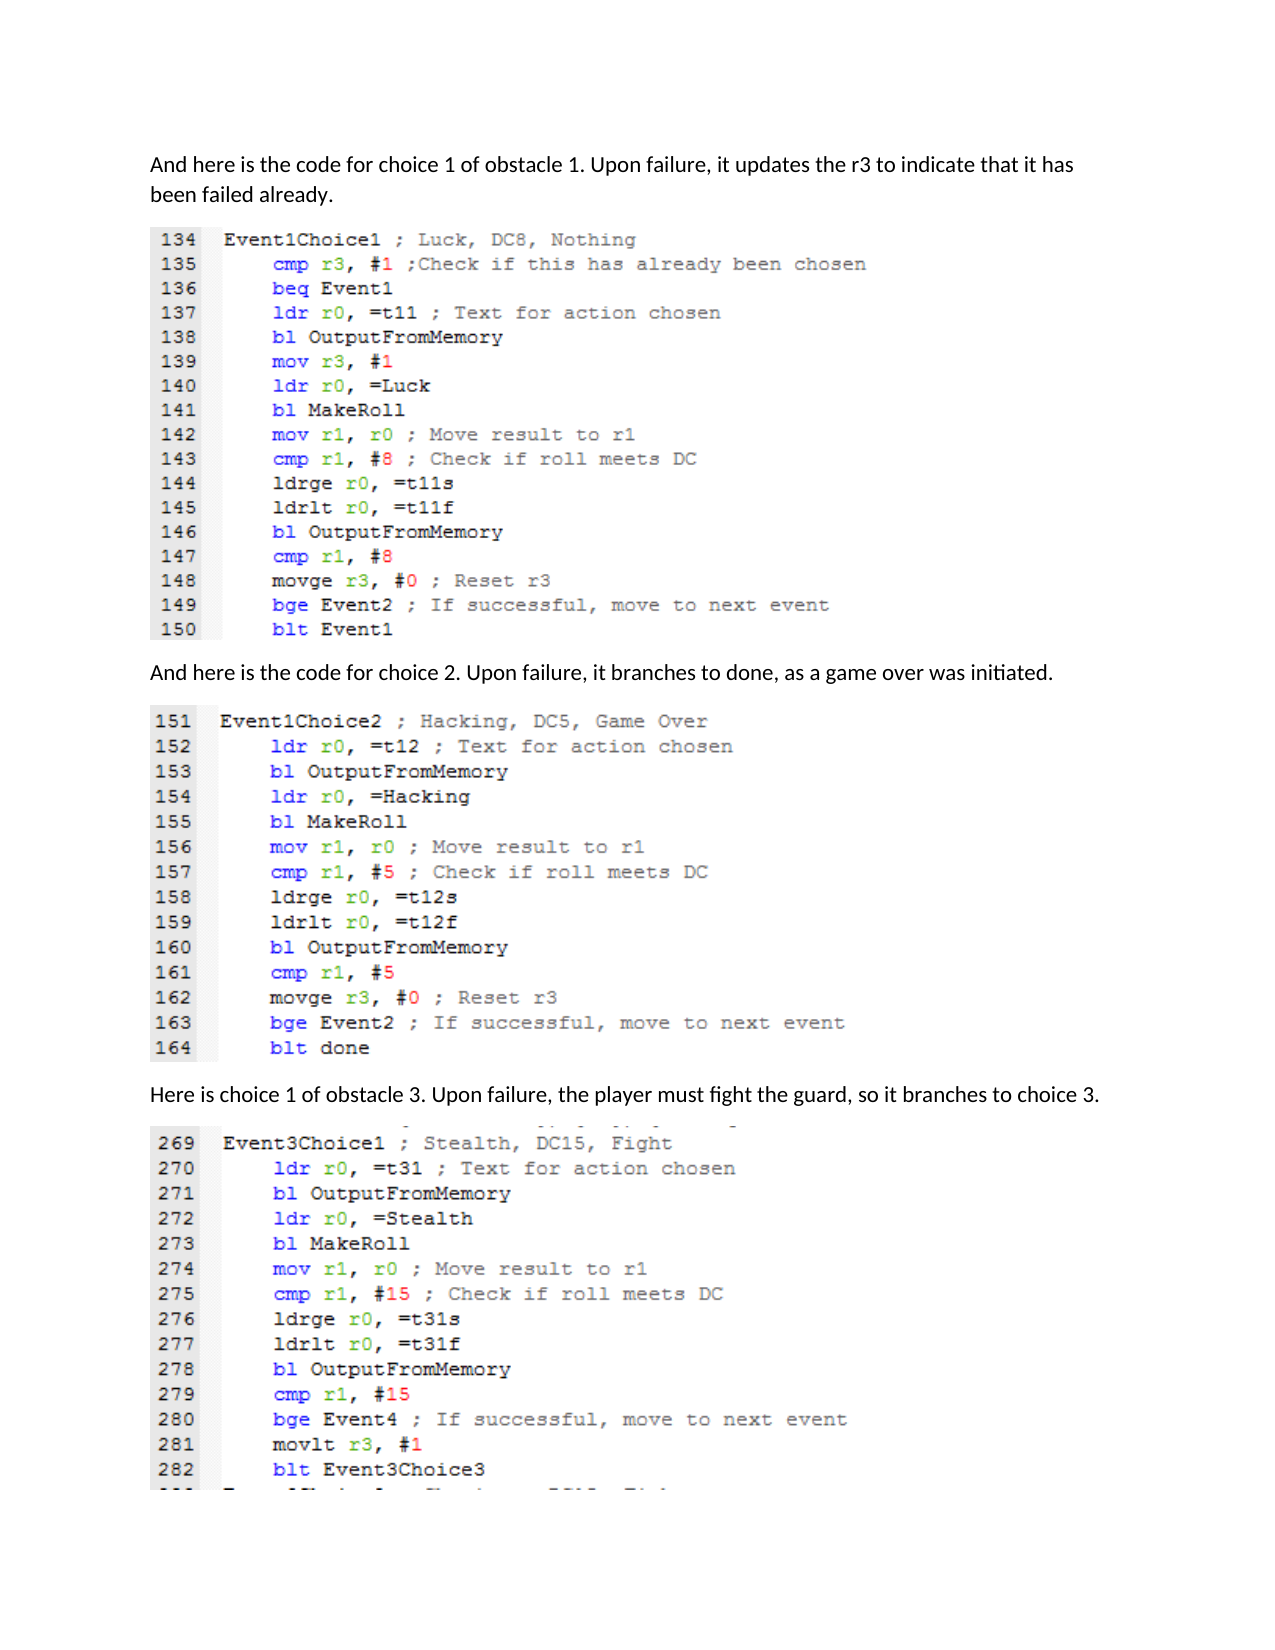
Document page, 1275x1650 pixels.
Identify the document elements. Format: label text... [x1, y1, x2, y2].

picture [150, 705, 857, 1062]
text And here is the code for choice 2. Upon failure, it branches to done, as a game over was initiated. [150, 658, 1125, 686]
picture [150, 1126, 872, 1490]
text And here is the code for choice 1 of obstacle 1. Upon failure, it updates the r3 to indicate that it has been failed already. [150, 150, 1125, 208]
picture [150, 227, 897, 640]
text Here is choice 1 of obstacle 3. Upon failure, the player must fight the guard, so it branches to choice 3. [150, 1080, 1125, 1108]
